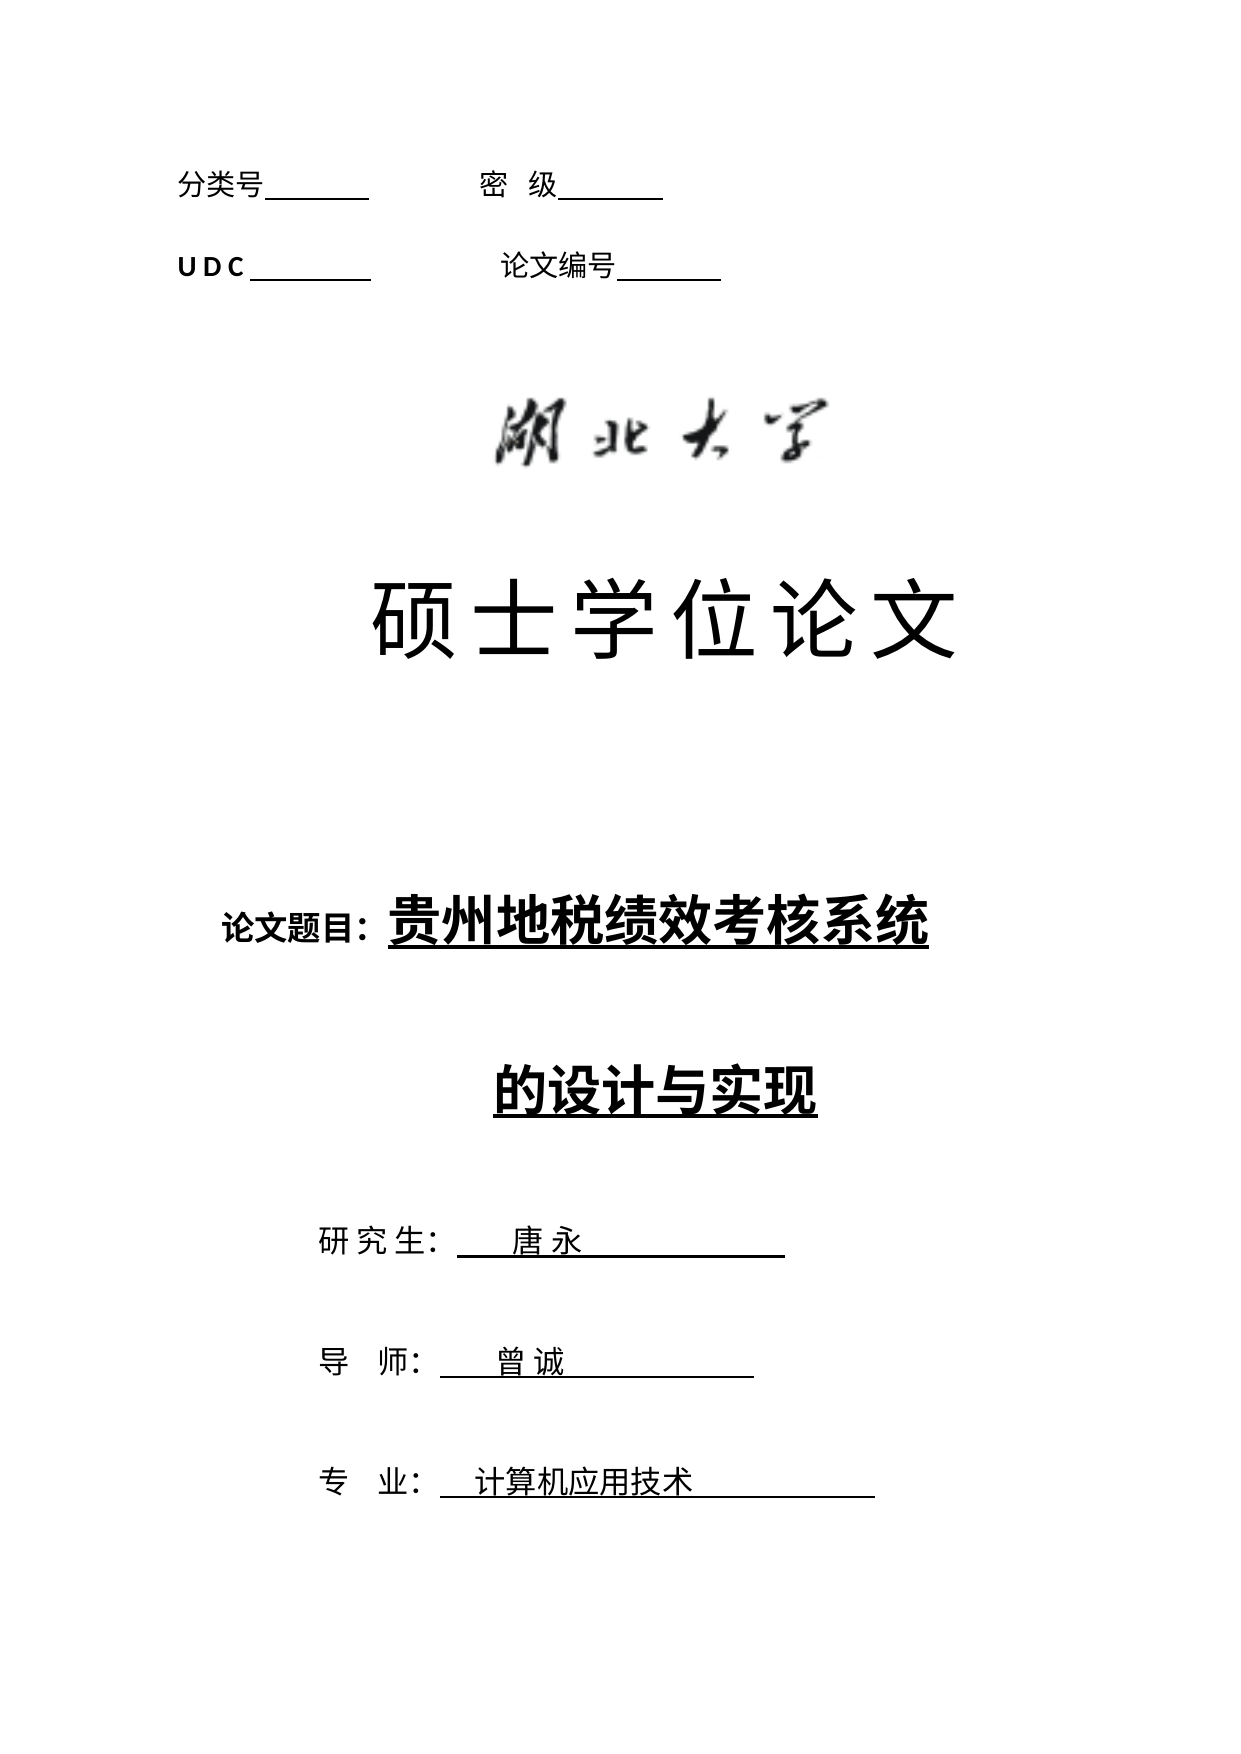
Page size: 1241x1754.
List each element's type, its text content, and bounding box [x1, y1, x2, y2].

text 导 师： 曾 诚 [177, 1327, 951, 1392]
text 硕士学位论文 [177, 550, 1152, 680]
text 论文题目：贵州地税绩效考核系统 [221, 868, 1058, 966]
text 分类号 密 级 [177, 150, 1152, 215]
text 的设计与实现 [493, 1038, 1058, 1135]
text U D C 论文编号 [177, 231, 1152, 296]
text 研 究 生： 唐 永 [177, 1207, 951, 1272]
text 专 业： 计算机应用技术 [177, 1447, 951, 1512]
